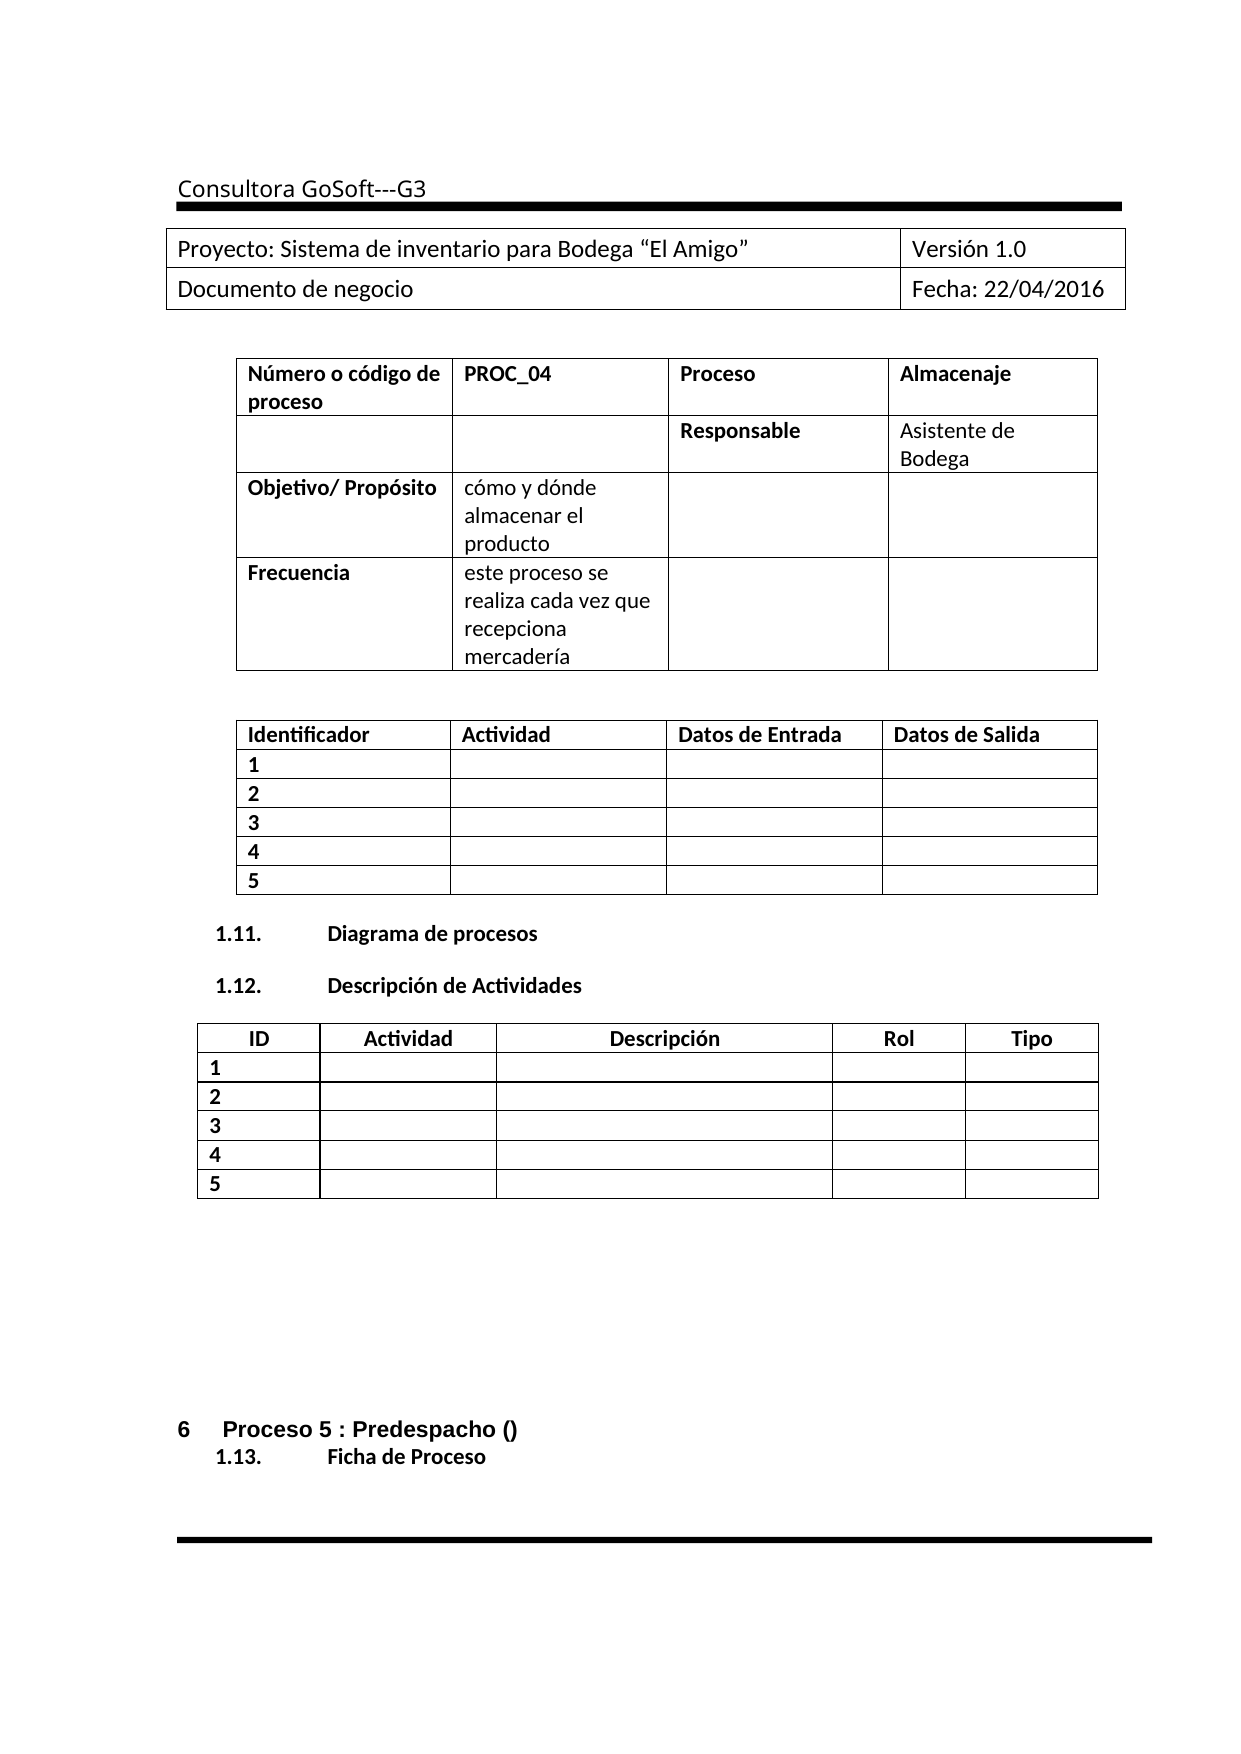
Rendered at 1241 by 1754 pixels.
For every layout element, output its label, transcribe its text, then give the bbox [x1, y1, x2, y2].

table_cell [883, 779, 1097, 807]
table_cell 2 [198, 1083, 319, 1110]
table_cell 2 [237, 779, 450, 807]
table_cell 4 [237, 837, 450, 865]
table_cell [667, 808, 882, 836]
table_cell [497, 1170, 832, 1198]
table_cell [667, 750, 882, 778]
table_header PROC_04 [453, 359, 668, 415]
table_header Actividad [321, 1024, 496, 1052]
table_cell [966, 1141, 1098, 1168]
table_cell 5 [198, 1170, 319, 1198]
table_header Identificador [237, 721, 450, 749]
table_cell [321, 1083, 496, 1110]
table_cell 4 [198, 1141, 319, 1168]
table_cell Asistente de Bodega [889, 416, 1097, 472]
table_cell [833, 1141, 965, 1168]
table_cell 3 [237, 808, 450, 836]
table_cell [833, 1111, 965, 1139]
table_header Rol [833, 1024, 965, 1052]
table_cell [966, 1170, 1098, 1198]
table_header Tipo [966, 1024, 1098, 1052]
table_cell [667, 779, 882, 807]
table_cell [833, 1170, 965, 1198]
table_cell [451, 866, 666, 894]
table_cell [497, 1141, 832, 1168]
table_cell [497, 1111, 832, 1139]
list Ficha de Proceso [215, 1442, 1122, 1471]
table_cell [966, 1111, 1098, 1139]
table_cell este proceso se realiza cada vez que recepciona mercadería [453, 558, 668, 670]
table_header Datos de Salida [883, 721, 1097, 749]
list Descripción de Actividades [215, 971, 1122, 999]
table_cell 1 [237, 750, 450, 778]
table_header Proceso [669, 359, 888, 415]
table_cell [889, 558, 1097, 670]
table_cell [966, 1083, 1098, 1110]
table_cell [669, 473, 888, 557]
table_cell [451, 779, 666, 807]
table_cell [667, 837, 882, 865]
table_header Actividad [451, 721, 666, 749]
table_cell 1 [198, 1053, 319, 1081]
table_cell Responsable [669, 416, 888, 472]
table_header ID [198, 1024, 319, 1052]
table_cell [966, 1053, 1098, 1081]
table_cell [833, 1083, 965, 1110]
table_cell [669, 558, 888, 670]
table_cell [667, 866, 882, 894]
table_cell [833, 1053, 965, 1081]
table_cell [883, 837, 1097, 865]
table_cell [497, 1053, 832, 1081]
table_header Datos de Entrada [667, 721, 882, 749]
table_cell [883, 866, 1097, 894]
table_cell [889, 473, 1097, 557]
table_cell [453, 416, 668, 472]
table_cell 3 [198, 1111, 319, 1139]
table_cell [321, 1170, 496, 1198]
table_header Descripción [497, 1024, 832, 1052]
table_cell [451, 837, 666, 865]
table_cell [321, 1053, 496, 1081]
table_cell [497, 1083, 832, 1110]
table_cell Objetivo/ Propósito [237, 473, 452, 557]
table_cell [321, 1111, 496, 1139]
table_cell 5 [237, 866, 450, 894]
table_cell [883, 808, 1097, 836]
table_cell [237, 416, 452, 472]
subtitle Proceso 5 : Predespacho () [177, 1416, 1122, 1442]
table_cell [883, 750, 1097, 778]
table_cell [321, 1141, 496, 1168]
table_header Almacenaje [889, 359, 1097, 415]
table_cell [451, 808, 666, 836]
table_cell Frecuencia [237, 558, 452, 670]
list Diagrama de procesos [215, 919, 1122, 947]
table_cell cómo y dónde almacenar el producto [453, 473, 668, 557]
table_cell [451, 750, 666, 778]
table_header Número o código de proceso [237, 359, 452, 415]
